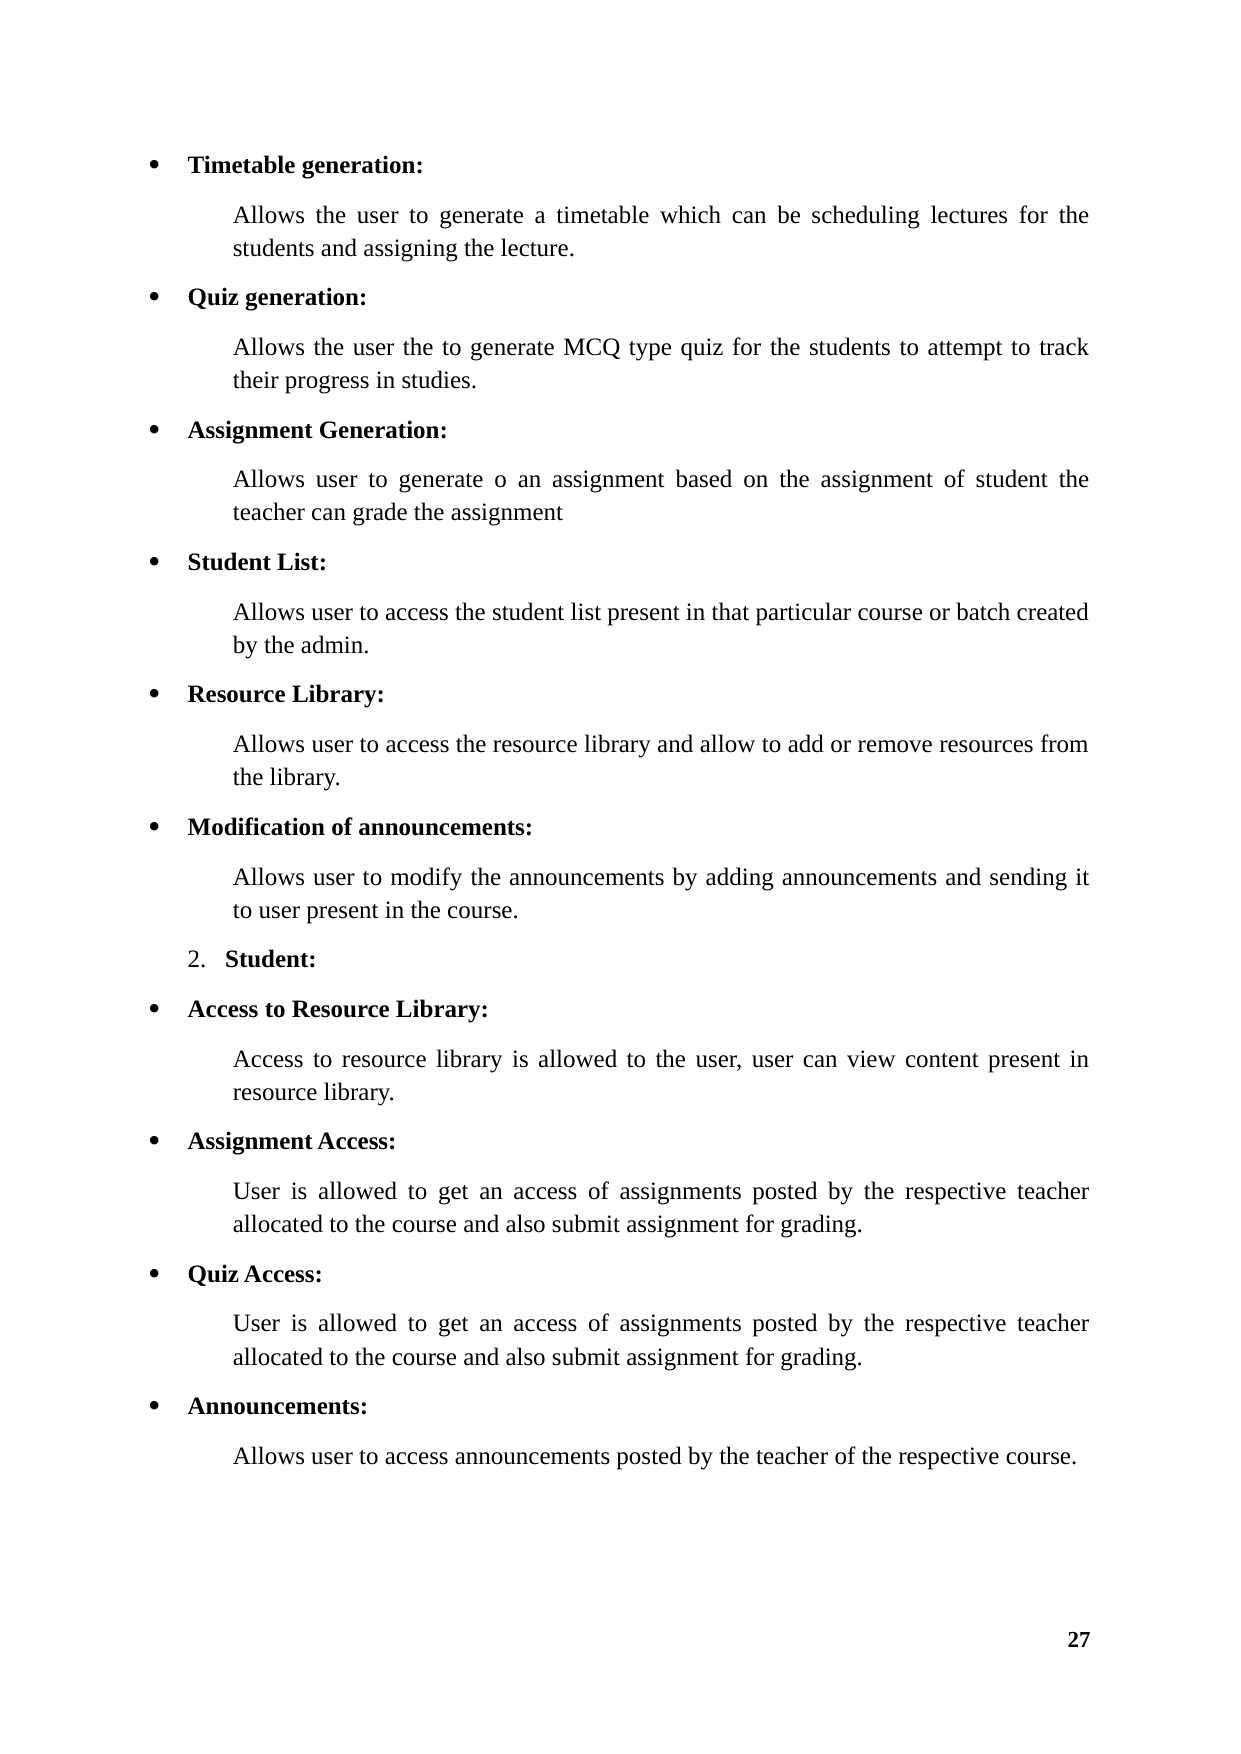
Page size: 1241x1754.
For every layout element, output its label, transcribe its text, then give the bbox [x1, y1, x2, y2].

text User is allowed to get an access of assignments posted by the respective teacher allocated to the course and also submit assignment for grading. [233, 1308, 1090, 1370]
list Modification of announcements: [150, 812, 1090, 841]
text Allows user to access the student list present in that particular course or batch created by the admin. [233, 597, 1090, 659]
text Allows the user to generate a timetable which can be scheduling lectures for the students and assigning the lecture. [233, 200, 1090, 261]
list Resource Library: [150, 679, 1090, 708]
list Student List: [150, 547, 1090, 576]
text Allows the user the to generate MCQ type quiz for the students to attempt to track their progress in studies. [233, 332, 1090, 394]
list Quiz generation: [150, 282, 1090, 311]
text User is allowed to get an access of assignments posted by the respective teacher allocated to the course and also submit assignment for grading. [233, 1176, 1090, 1238]
text Allows user to access the resource library and allow to add or remove resources from the library. [233, 729, 1090, 791]
list Student: [187, 944, 1090, 973]
list Assignment Access: [150, 1126, 1090, 1155]
list Assignment Generation: [150, 415, 1090, 443]
list Access to Resource Library: [150, 994, 1090, 1023]
list Timetable generation: [150, 150, 1090, 179]
text Allows user to modify the announcements by adding announcements and sending it to user present in the course. [233, 862, 1090, 923]
text Allows user to generate o an assignment based on the assignment of student the teacher can grade the assignment [233, 464, 1090, 526]
text Allows user to access announcements posted by the teacher of the respective course. [233, 1441, 1090, 1470]
list Announcements: [150, 1391, 1090, 1420]
text Access to resource library is allowed to the user, user can view content present in resource library. [233, 1044, 1090, 1106]
list Quiz Access: [150, 1259, 1090, 1288]
